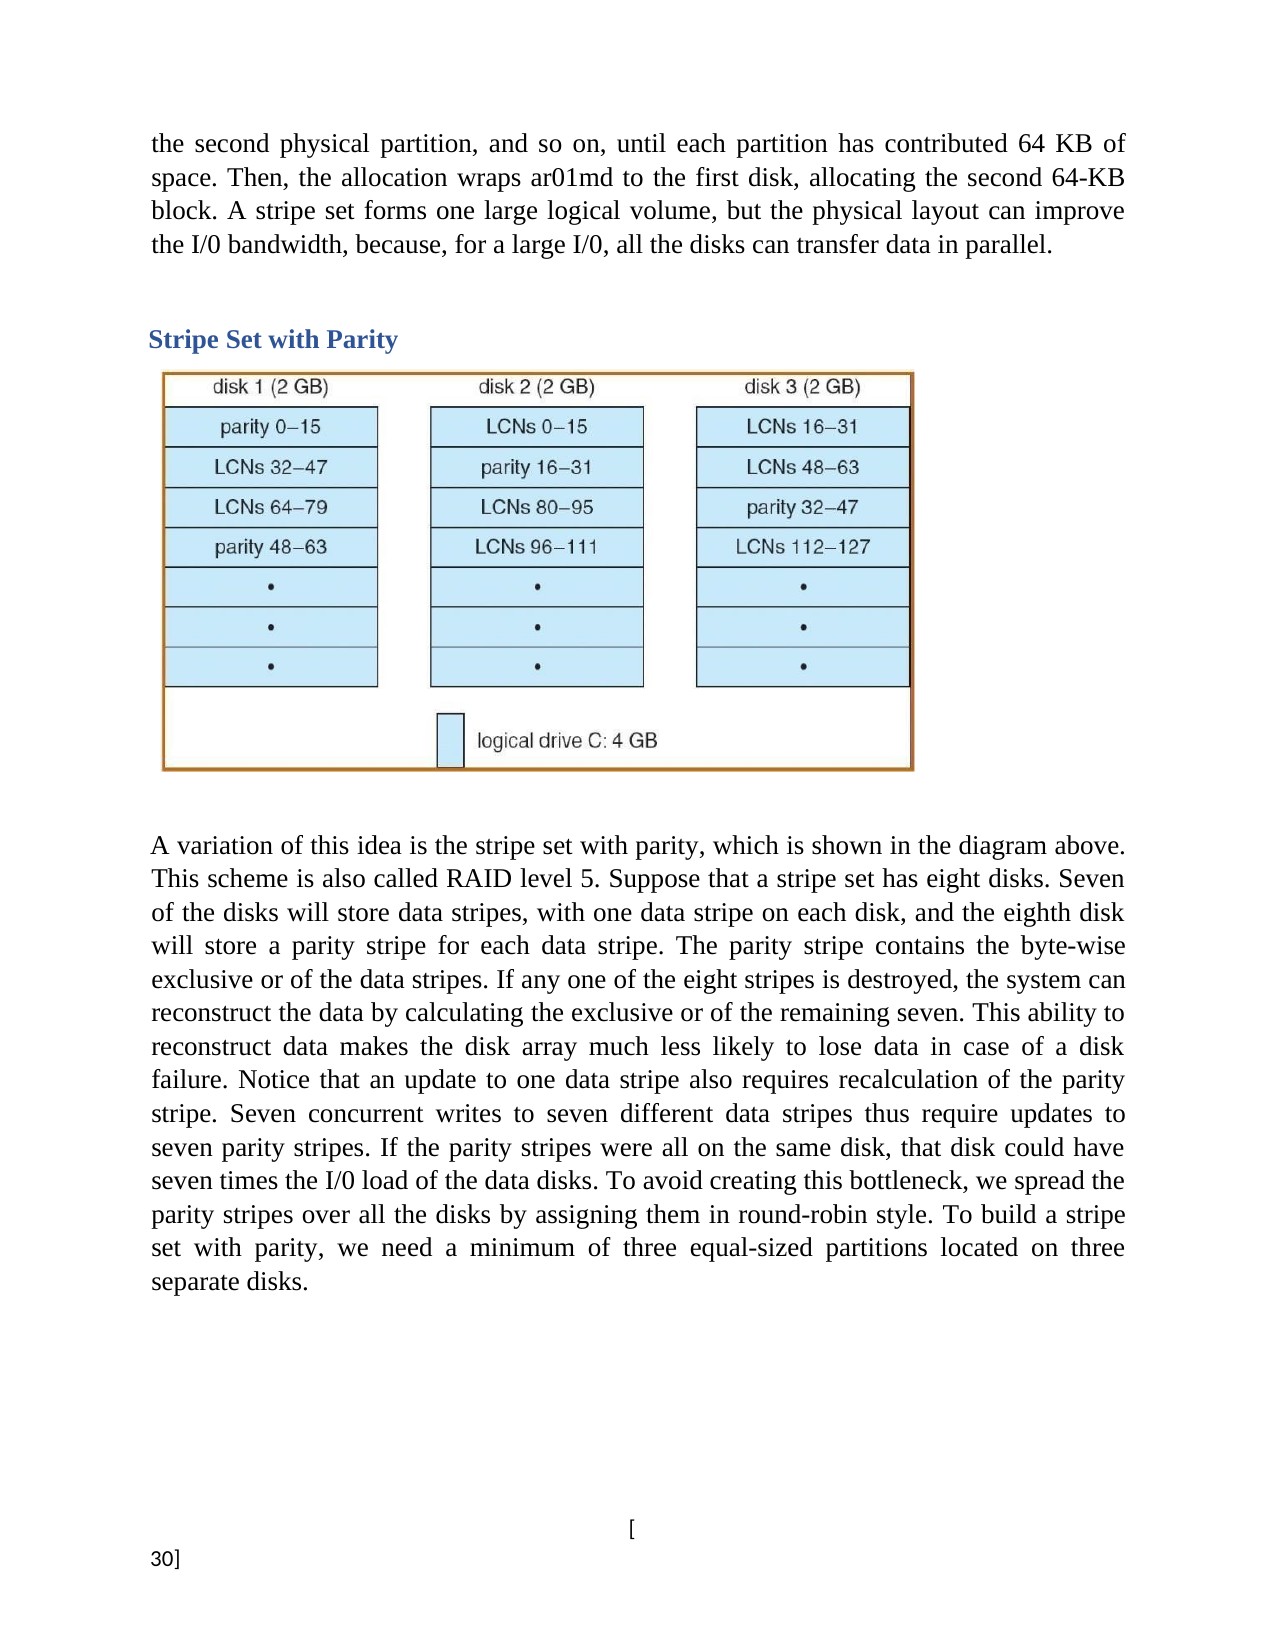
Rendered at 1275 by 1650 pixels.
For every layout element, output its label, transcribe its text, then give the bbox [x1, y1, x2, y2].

text A variation of this idea is the stripe set with parity, which is shown in the diagram above. This scheme is also called RAID level 5. Suppose that a stripe set has eight disks. Seven of the disks will store data stripes, with one data stripe on each disk, and the eighth disk will store a parity stripe for each data stripe. The parity stripe contains the byte-wise exclusive or of the data stripes. If any one of the eight stripes is destroyed, the system can reconstruct the data by calculating the exclusive or of the remaining seven. This ability to reconstruct data makes the disk array much less likely to lose data in case of a disk failure. Notice that an update to one data stripe also requires recalculation of the parity stripe. Seven concurrent writes to seven different data stripes thus require updates to seven parity stripes. If the parity stripes were all on the same disk, that disk could have seven times the I/0 load of the data disks. To avoid creating this bottleneck, we spread the parity stripes over all the disks by assigning them in round-robin style. To build a stripe set with parity, we need a minimum of three equal-sized partitions located on three separate disks. [150, 829, 1127, 1296]
picture [160, 369, 915, 772]
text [150, 127, 1127, 259]
subtitle Stripe Set with Parity [148, 323, 962, 354]
